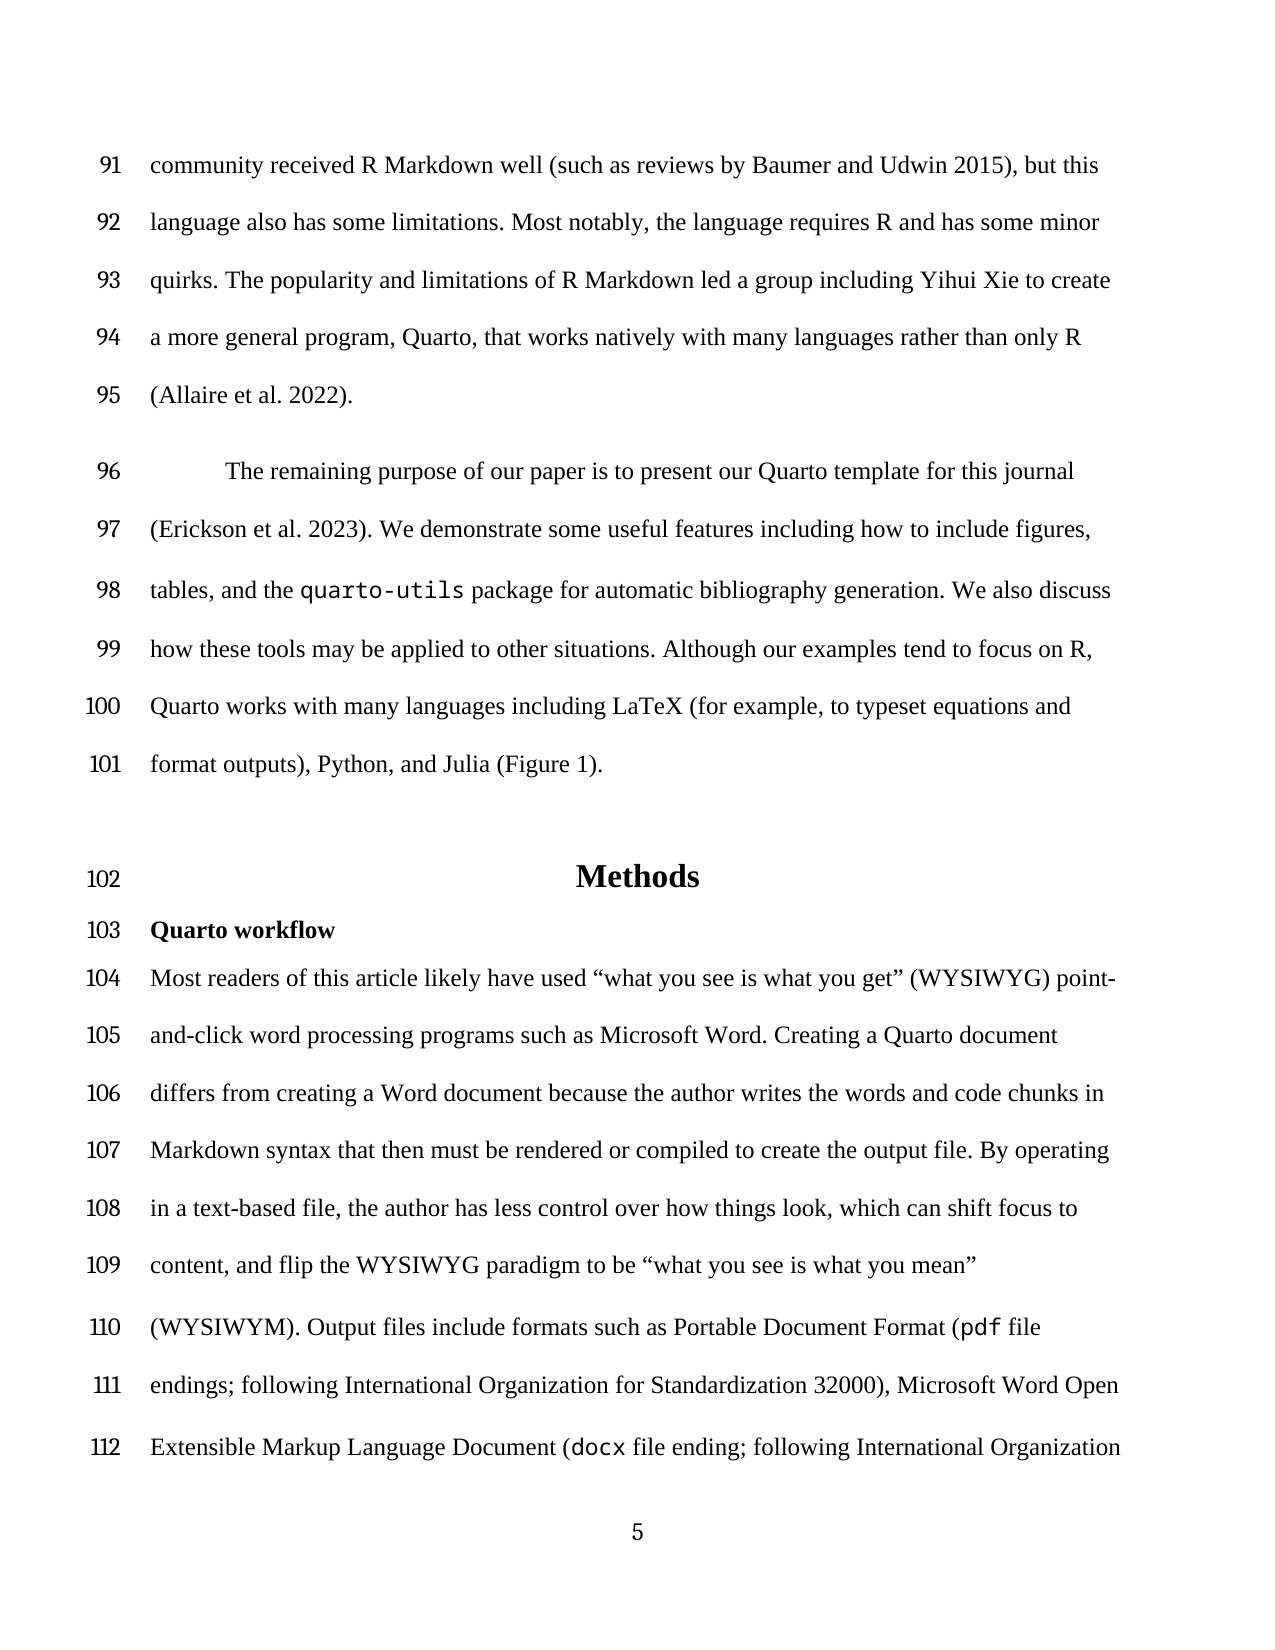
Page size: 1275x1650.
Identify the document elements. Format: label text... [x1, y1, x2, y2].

subtitle Quarto workflow [150, 915, 1125, 944]
subtitle Methods [150, 856, 1125, 894]
text The remaining purpose of our paper is to present our Quarto template for this journal (Erickson et al. 2023). We demonstrate some useful features including how to include figures, tables, and the quarto-utils package for automatic bibliography generation. We also discuss how these tools may be applied to other situations. Although our examples tend to focus on R, Quarto works with many languages including LaTeX (for example, to typeset equations and format outputs), Python, and Julia (Figure 1). [150, 456, 1125, 777]
